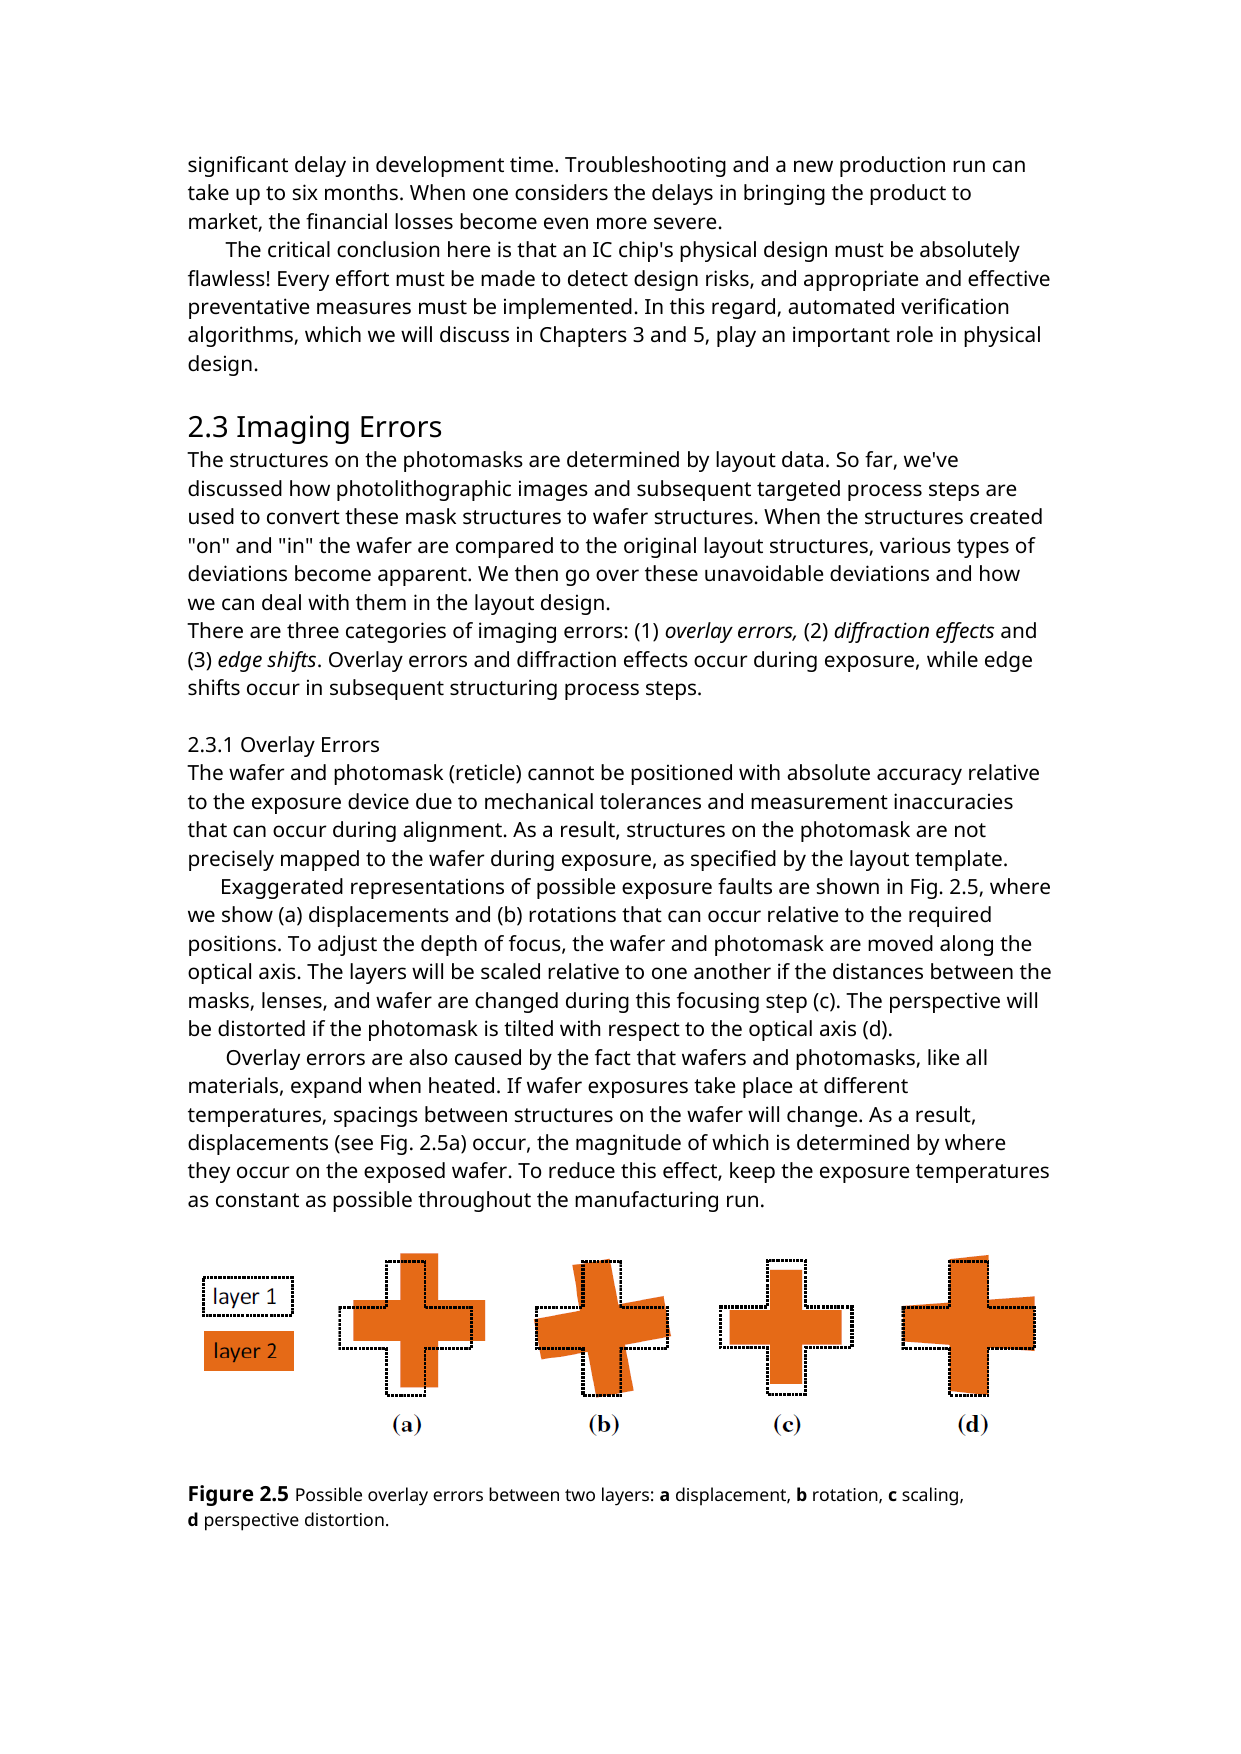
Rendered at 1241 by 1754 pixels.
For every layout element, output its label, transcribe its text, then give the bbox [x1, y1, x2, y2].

text 2.3 Imaging Errors [187, 406, 1053, 446]
text The wafer and photomask (reticle) cannot be positioned with absolute accuracy relative to the exposure device due to mechanical tolerances and measurement inaccuracies that can occur during alignment. As a result, structures on the photomask are not precisely mapped to the wafer during exposure, as specified by the layout template. [187, 758, 1053, 872]
text d perspective distortion. [187, 1508, 1053, 1532]
text Figure 2.5 Possible overlay errors between two layers: a displacement, b rotation, c scaling, [187, 1479, 1053, 1508]
text Exaggerated representations of possible exposure faults are shown in Fig. 2.5, where we show (a) displacements and (b) rotations that can occur relative to the required positions. To adjust the depth of focus, the wafer and photomask are moved along the optical axis. The layers will be scaled relative to one another if the distances between the masks, lenses, and wafer are changed during this focusing step (c). The perspective will be distorted if the photomask is tilted with respect to the optical axis (d). [187, 872, 1053, 1043]
text 2.3.1 Overlay Errors [187, 730, 1053, 758]
text There are three categories of imaging errors: (1) overlay errors, (2) diffraction effects and (3) edge shifts. Overlay errors and diffraction effects occur during exposure, while edge shifts occur in subsequent structuring process steps. [187, 616, 1053, 702]
text Overlay errors are also caused by the fact that wafers and photomasks, like all materials, expand when heated. If wafer exposures take place at different temperatures, spacings between structures on the wafer will change. As a result, displacements (see Fig. 2.5a) occur, the magnitude of which is determined by where they occur on the exposed wafer. To reduce this effect, keep the exposure temperatures as constant as possible throughout the manufacturing run. [187, 1043, 1053, 1213]
picture [187, 1241, 1053, 1451]
text The structures on the photomasks are determined by layout data. So far, we've discussed how photolithographic images and subsequent targeted process steps are used to convert these mask structures to wafer structures. When the structures created "on" and "in" the wafer are compared to the original layout structures, various types of deviations become apparent. We then go over these unavoidable deviations and how we can deal with them in the layout design. [187, 446, 1053, 616]
